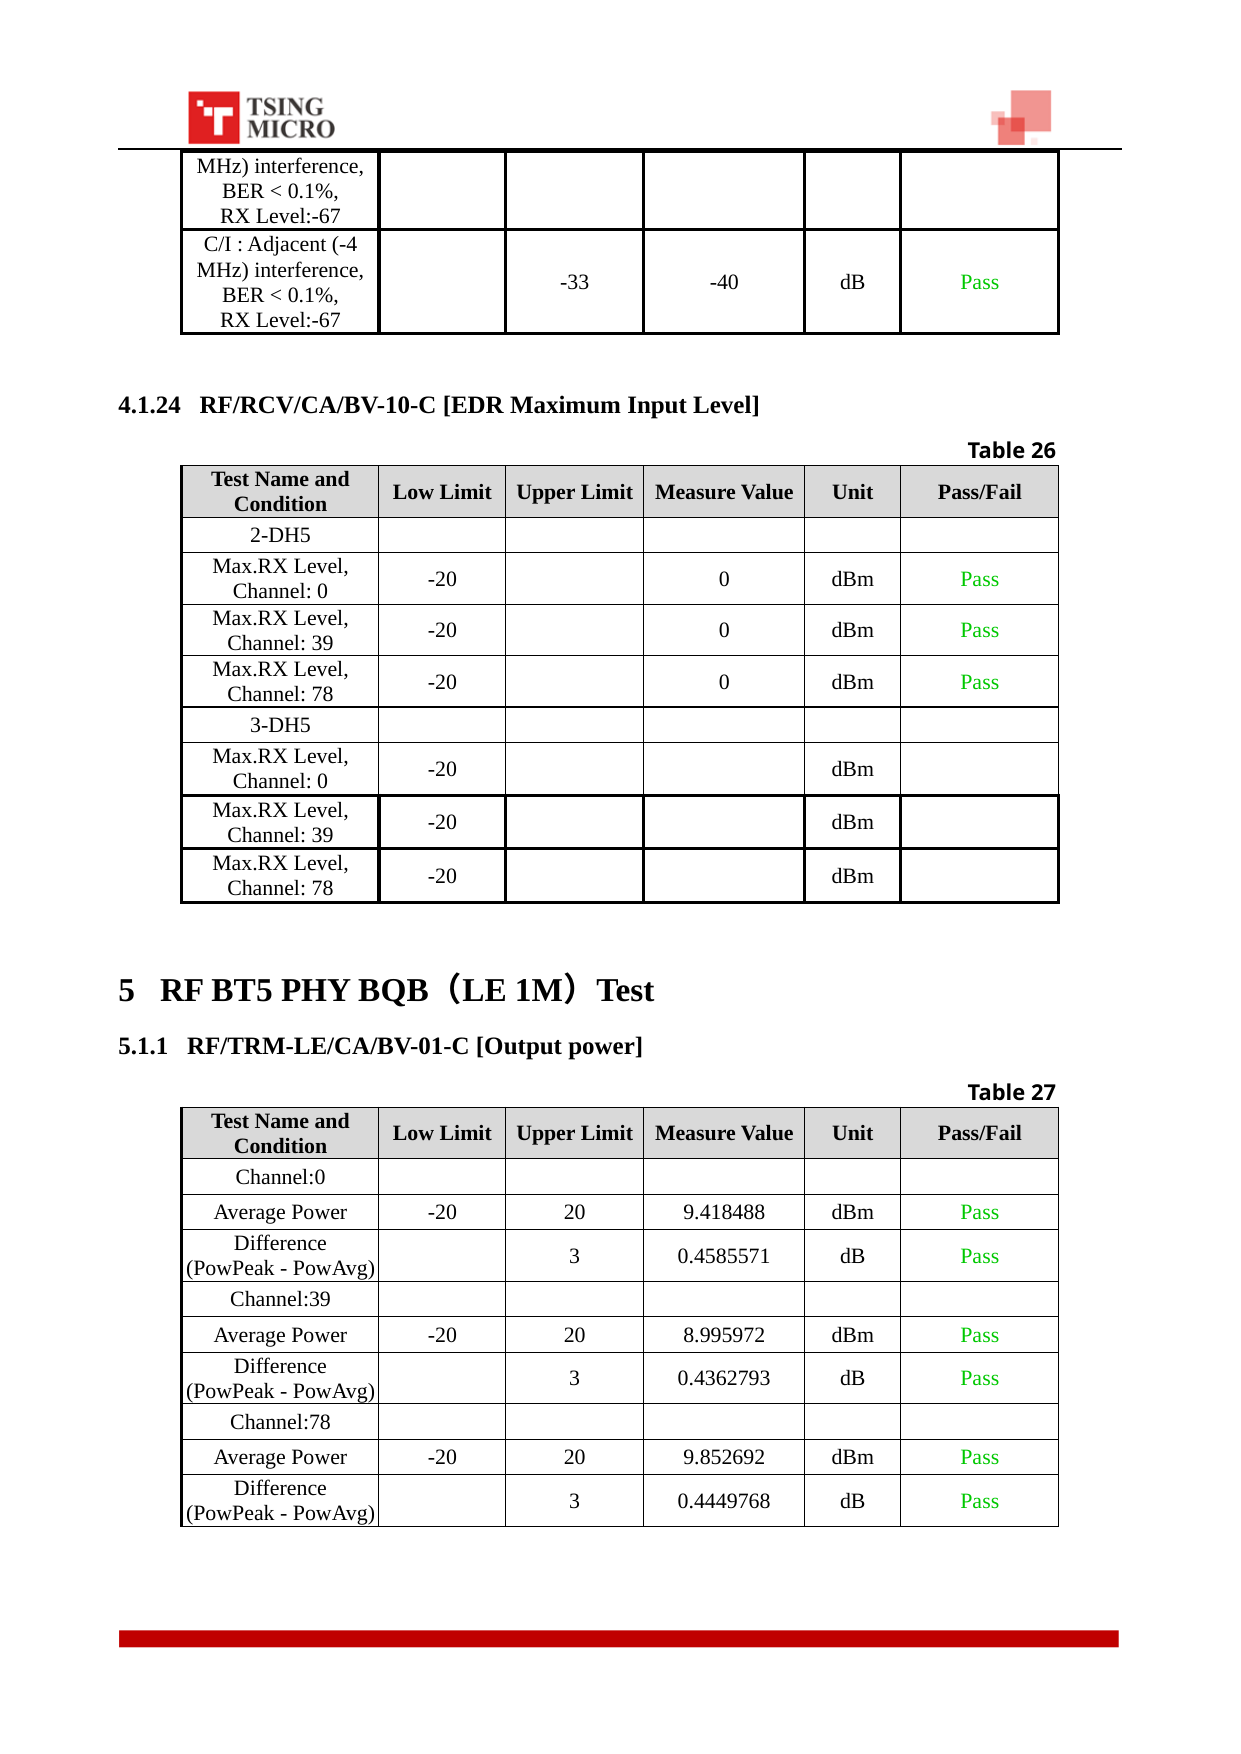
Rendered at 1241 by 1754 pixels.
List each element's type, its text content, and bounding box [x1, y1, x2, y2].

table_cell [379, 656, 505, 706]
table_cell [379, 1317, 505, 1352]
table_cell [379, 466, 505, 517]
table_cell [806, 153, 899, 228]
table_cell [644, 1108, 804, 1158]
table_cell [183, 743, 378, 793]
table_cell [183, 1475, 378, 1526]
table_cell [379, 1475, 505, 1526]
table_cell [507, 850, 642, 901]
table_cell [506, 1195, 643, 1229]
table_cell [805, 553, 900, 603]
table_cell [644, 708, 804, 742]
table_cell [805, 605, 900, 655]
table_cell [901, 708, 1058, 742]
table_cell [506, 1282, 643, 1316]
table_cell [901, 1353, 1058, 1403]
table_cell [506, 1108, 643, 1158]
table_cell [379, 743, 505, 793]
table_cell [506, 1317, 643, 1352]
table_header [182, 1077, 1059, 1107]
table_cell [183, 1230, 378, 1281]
subtitle RF BT5 PHY BQB（LE 1M）Test [118, 962, 1122, 1011]
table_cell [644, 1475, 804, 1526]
subtitle RF/RCV/CA/BV-10-C [EDR Maximum Input Level] [118, 390, 1122, 419]
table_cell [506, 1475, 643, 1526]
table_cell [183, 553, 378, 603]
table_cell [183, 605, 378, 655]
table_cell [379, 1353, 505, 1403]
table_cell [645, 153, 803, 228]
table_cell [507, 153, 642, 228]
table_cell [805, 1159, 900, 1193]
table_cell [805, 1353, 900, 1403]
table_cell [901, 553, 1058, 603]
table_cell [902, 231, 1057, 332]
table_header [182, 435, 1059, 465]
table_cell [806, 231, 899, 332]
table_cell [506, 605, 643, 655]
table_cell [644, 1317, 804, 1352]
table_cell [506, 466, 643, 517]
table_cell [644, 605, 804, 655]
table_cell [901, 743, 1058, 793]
picture [118, 1629, 1121, 1651]
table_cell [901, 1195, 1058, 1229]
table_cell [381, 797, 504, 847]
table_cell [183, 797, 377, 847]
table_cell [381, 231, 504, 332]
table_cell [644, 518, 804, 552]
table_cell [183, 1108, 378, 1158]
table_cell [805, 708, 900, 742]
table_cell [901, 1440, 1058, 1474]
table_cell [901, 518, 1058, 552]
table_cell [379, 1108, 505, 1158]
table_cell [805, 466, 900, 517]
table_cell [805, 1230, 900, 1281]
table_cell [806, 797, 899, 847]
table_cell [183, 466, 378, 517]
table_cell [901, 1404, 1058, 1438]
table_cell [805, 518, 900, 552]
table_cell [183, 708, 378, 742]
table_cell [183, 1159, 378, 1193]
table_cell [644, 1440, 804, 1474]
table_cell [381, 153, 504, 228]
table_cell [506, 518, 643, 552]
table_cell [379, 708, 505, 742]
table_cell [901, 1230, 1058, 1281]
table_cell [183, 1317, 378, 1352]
picture [187, 88, 1053, 146]
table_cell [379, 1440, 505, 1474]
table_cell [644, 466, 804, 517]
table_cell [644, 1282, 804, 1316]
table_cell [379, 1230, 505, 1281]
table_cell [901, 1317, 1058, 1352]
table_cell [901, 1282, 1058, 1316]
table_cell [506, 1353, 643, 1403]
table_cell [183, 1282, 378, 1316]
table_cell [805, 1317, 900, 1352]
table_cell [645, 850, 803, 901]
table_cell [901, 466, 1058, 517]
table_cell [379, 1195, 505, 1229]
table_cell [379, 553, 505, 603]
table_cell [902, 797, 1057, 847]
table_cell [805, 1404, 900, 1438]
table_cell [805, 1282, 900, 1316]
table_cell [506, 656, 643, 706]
subtitle RF/TRM-LE/CA/BV-01-C [Output power] [118, 1031, 1122, 1060]
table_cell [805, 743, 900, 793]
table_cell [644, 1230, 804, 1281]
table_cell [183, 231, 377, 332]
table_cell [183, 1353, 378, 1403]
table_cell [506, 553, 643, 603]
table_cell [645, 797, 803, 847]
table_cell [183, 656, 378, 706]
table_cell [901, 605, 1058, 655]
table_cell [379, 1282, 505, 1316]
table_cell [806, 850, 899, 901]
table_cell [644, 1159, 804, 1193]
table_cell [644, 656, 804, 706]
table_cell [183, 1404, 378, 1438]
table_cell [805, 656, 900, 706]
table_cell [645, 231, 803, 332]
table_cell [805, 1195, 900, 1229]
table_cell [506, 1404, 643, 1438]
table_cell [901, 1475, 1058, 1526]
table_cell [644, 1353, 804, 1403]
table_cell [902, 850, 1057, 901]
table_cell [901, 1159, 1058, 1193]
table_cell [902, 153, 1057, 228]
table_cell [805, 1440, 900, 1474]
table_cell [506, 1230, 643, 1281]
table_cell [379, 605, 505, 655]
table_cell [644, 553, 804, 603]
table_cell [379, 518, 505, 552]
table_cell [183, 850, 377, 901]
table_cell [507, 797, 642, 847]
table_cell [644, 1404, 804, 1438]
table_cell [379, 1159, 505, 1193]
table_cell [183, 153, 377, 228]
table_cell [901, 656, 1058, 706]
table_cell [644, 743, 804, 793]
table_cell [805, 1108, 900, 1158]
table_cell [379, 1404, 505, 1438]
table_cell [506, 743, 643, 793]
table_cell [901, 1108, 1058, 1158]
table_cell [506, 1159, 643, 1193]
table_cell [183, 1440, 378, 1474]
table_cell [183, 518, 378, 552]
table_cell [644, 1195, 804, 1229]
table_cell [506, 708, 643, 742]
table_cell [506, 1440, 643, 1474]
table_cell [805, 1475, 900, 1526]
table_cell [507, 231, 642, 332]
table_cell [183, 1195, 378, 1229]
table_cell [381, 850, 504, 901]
